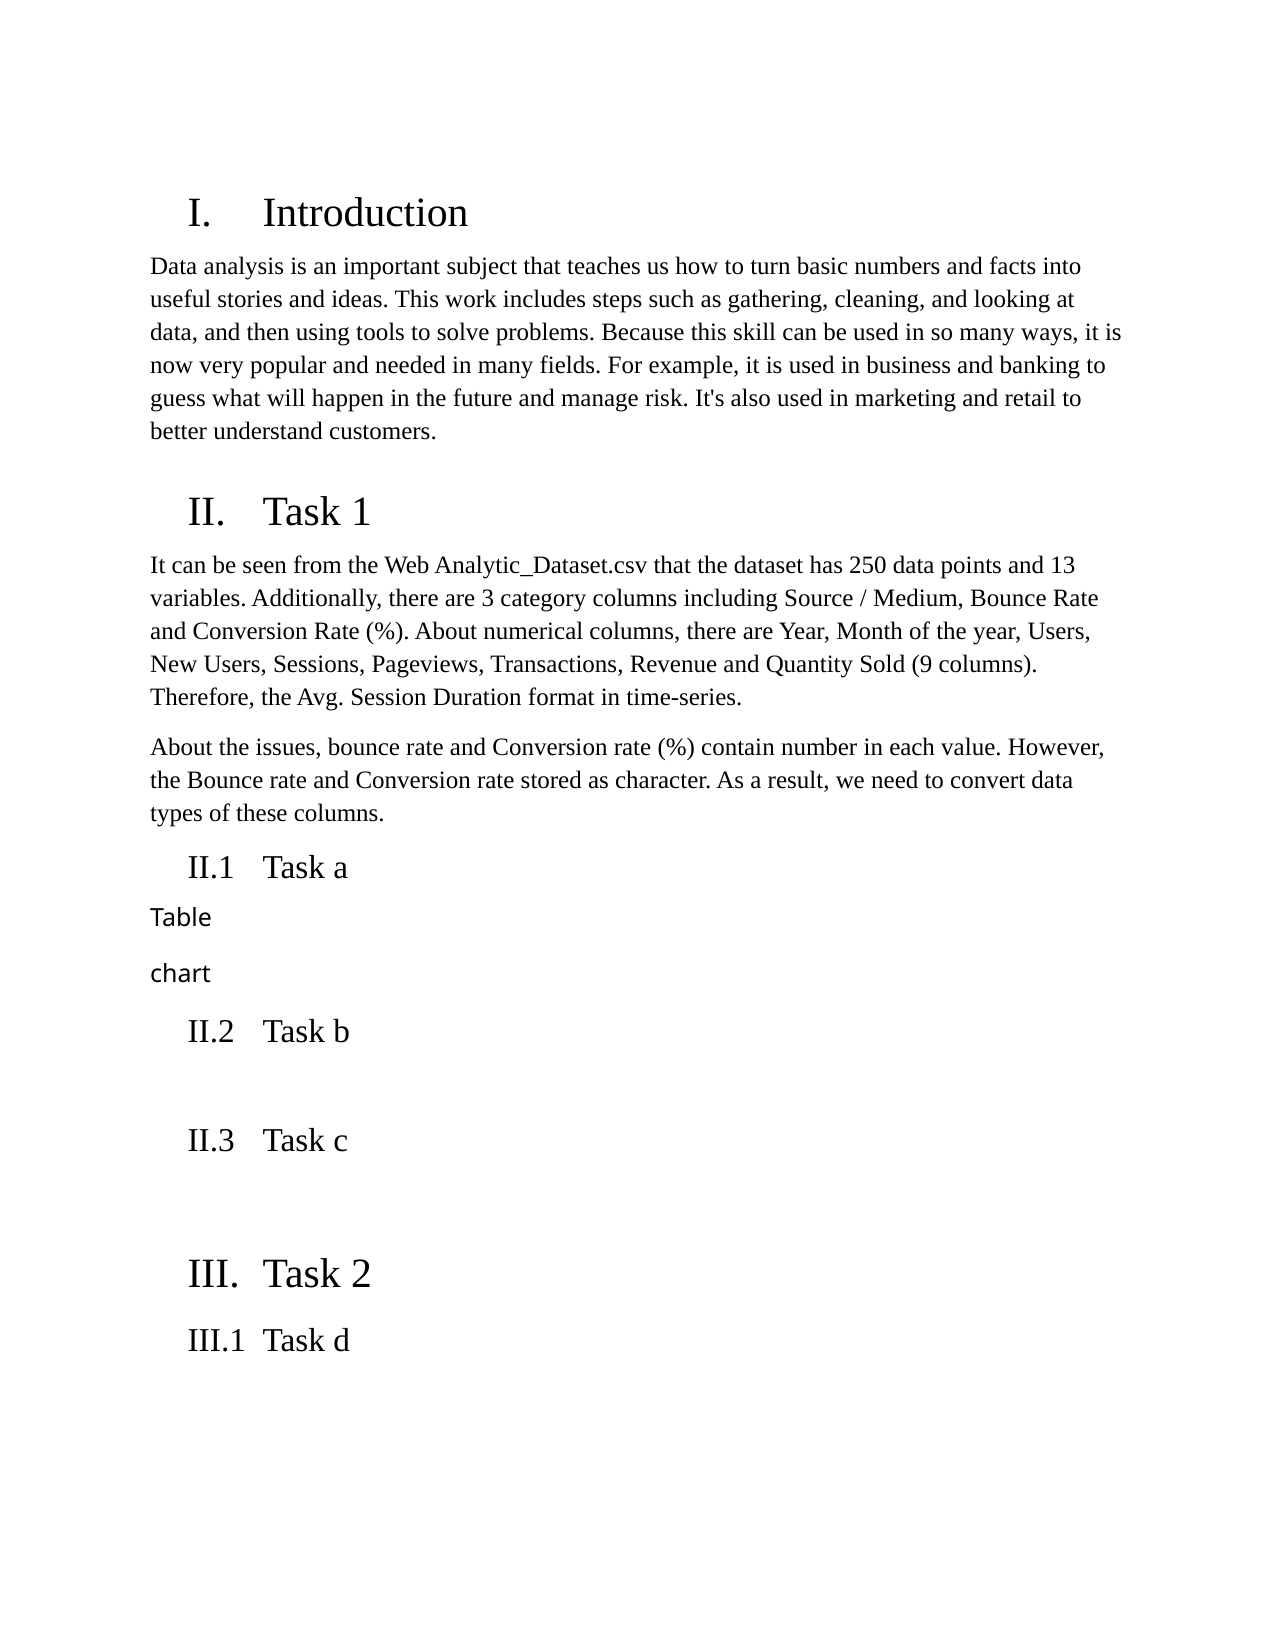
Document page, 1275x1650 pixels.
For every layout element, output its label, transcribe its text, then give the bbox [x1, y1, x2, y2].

text Table [150, 900, 1125, 934]
text chart [150, 956, 1125, 990]
subtitle Task d [187, 1321, 1125, 1359]
subtitle Task 2 [187, 1249, 1125, 1297]
subtitle Task a [187, 847, 1125, 886]
text It can be seen from the Web Analytic_Dataset.csv that the dataset has 250 data points and 13 variables. Additionally, there are 3 category columns including Source / Medium, Bounce Rate and Conversion Rate (%). About numerical columns, there are Year, Month of the year, Users, New Users, Sessions, Pageviews, Transactions, Revenue and Quantity Sold (9 columns). Therefore, the Avg. Session Duration format in time-series. [150, 550, 1125, 711]
subtitle Introduction [187, 187, 1125, 235]
text Data analysis is an important subject that teaches us how to turn basic numbers and facts into useful stories and ideas. This work includes steps such as gathering, cleaning, and looking at data, and then using tools to solve problems. Because this skill can be used in so many ways, it is now very popular and needed in many fields. For example, it is used in business and banking to guess what will happen in the future and manage risk. It's also used in marketing and retail to better understand customers. [150, 251, 1125, 445]
subtitle Task c [187, 1120, 1125, 1158]
subtitle Task b [187, 1012, 1125, 1050]
subtitle Task 1 [187, 487, 1125, 534]
text About the issues, bounce rate and Conversion rate (%) contain number in each value. However, the Bounce rate and Conversion rate stored as character. As a result, we need to convert data types of these columns. [150, 732, 1125, 827]
